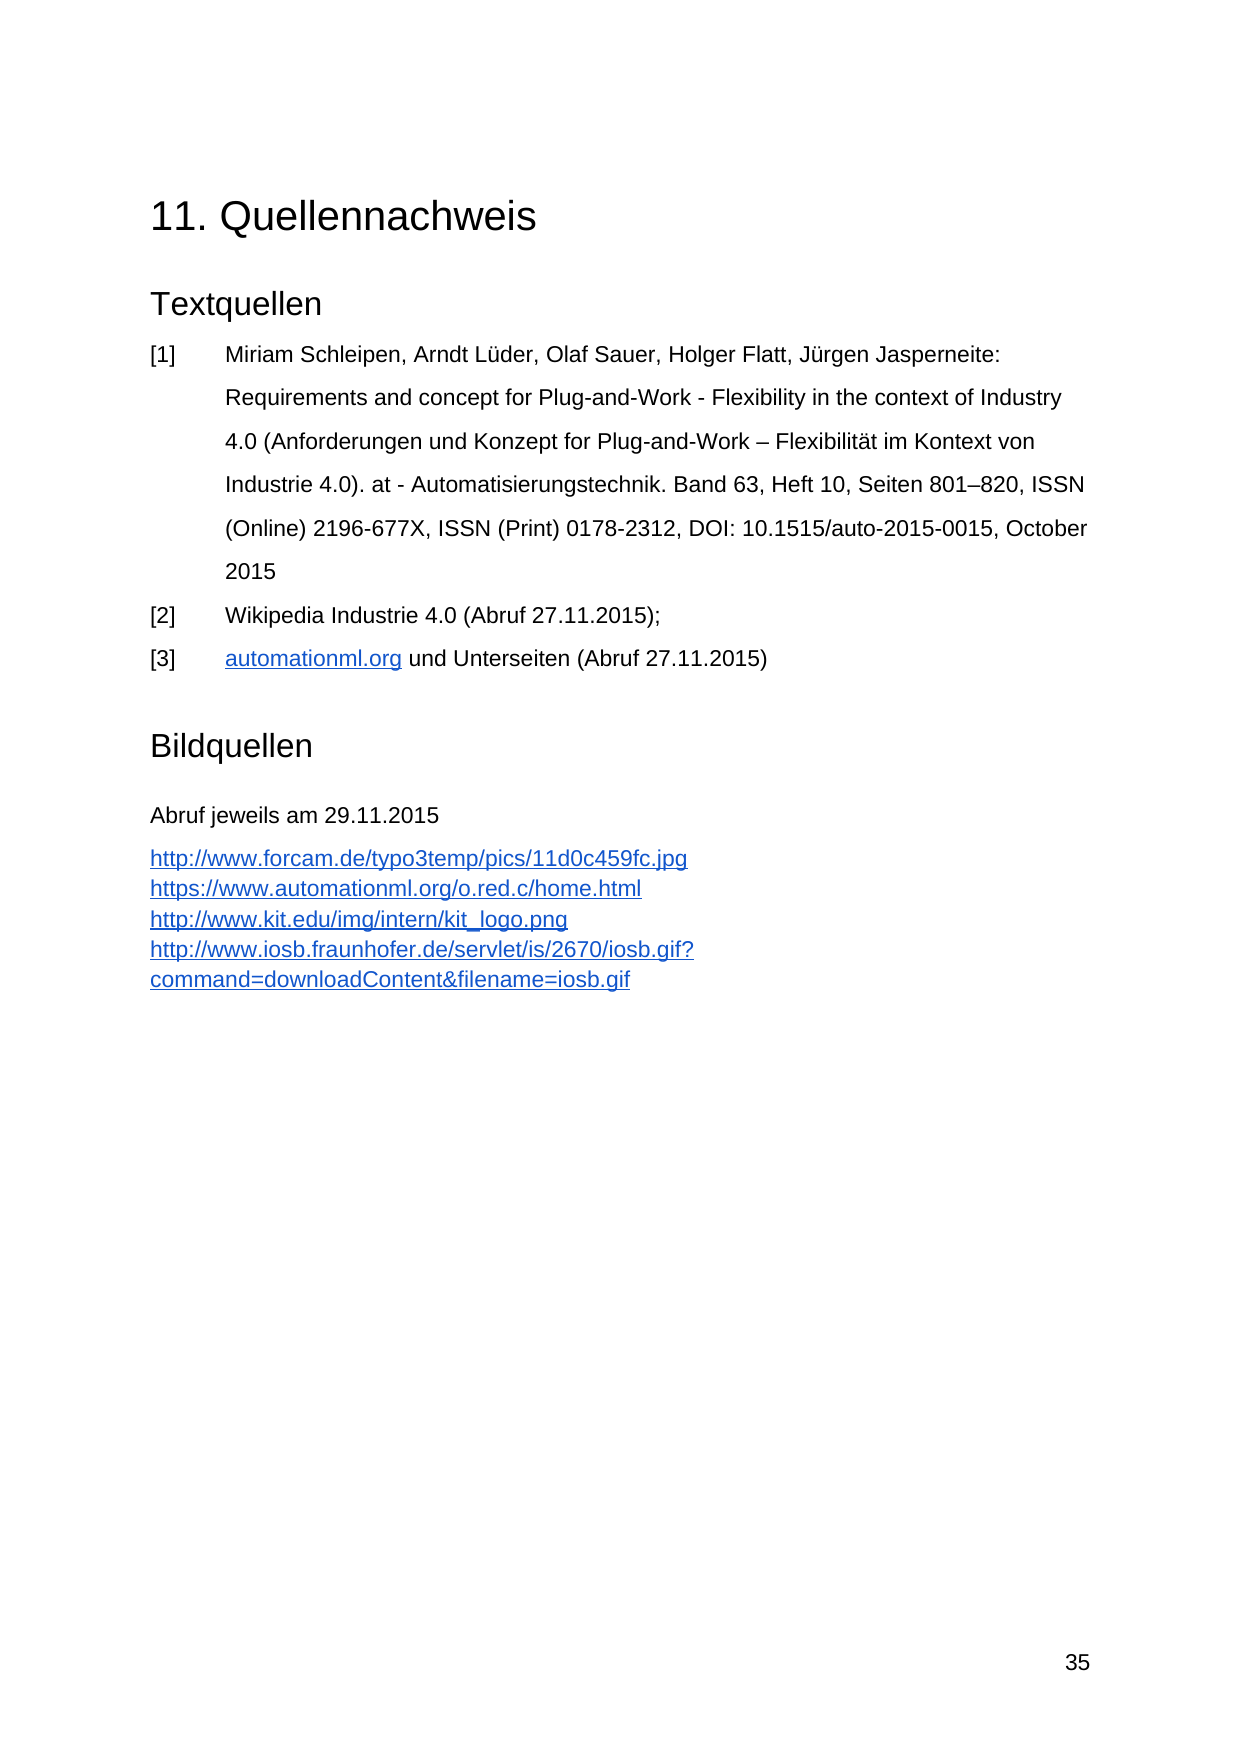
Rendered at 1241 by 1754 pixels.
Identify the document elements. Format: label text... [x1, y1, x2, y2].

text http://www.kit.edu/img/intern/kit_logo.png [150, 906, 1090, 932]
text [3] automationml.org und Unterseiten (Abruf 27.11.2015) [150, 645, 1090, 671]
subtitle Bildquellen [150, 726, 1090, 764]
text https://www.automationml.org/o.red.c/home.html [150, 875, 1090, 902]
text [1] Miriam Schleipen, Arndt Lüder, Olaf Sauer, Holger Flatt, Jürgen Jasperneite: Requirements and concept for Plug-and-Work - Flexibility in the context of Industry 4.0 (Anforderungen und Konzept for Plug-and-Work – Flexibilität im Kontext von Industrie 4.0). at - Automatisierungstechnik. Band 63, Heft 10, Seiten 801–820, ISSN (Online) 2196-677X, ISSN (Print) 0178-2312, DOI: 10.1515/auto-2015-0015, October 2015 [150, 341, 1090, 584]
text http://www.forcam.de/typo3temp/pics/11d0c459fc.jpg [150, 845, 1090, 872]
text http://www.iosb.fraunhofer.de/servlet/is/2670/iosb.gif?command=downloadContent&filename=iosb.gif [150, 936, 1090, 992]
subtitle Textquellen [150, 284, 1090, 323]
text Abruf jeweils am 29.11.2015 [150, 802, 1090, 828]
text [2] Wikipedia Industrie 4.0 (Abruf 27.11.2015); [150, 602, 1090, 628]
subtitle 11. Quellennachweis [150, 192, 1090, 239]
